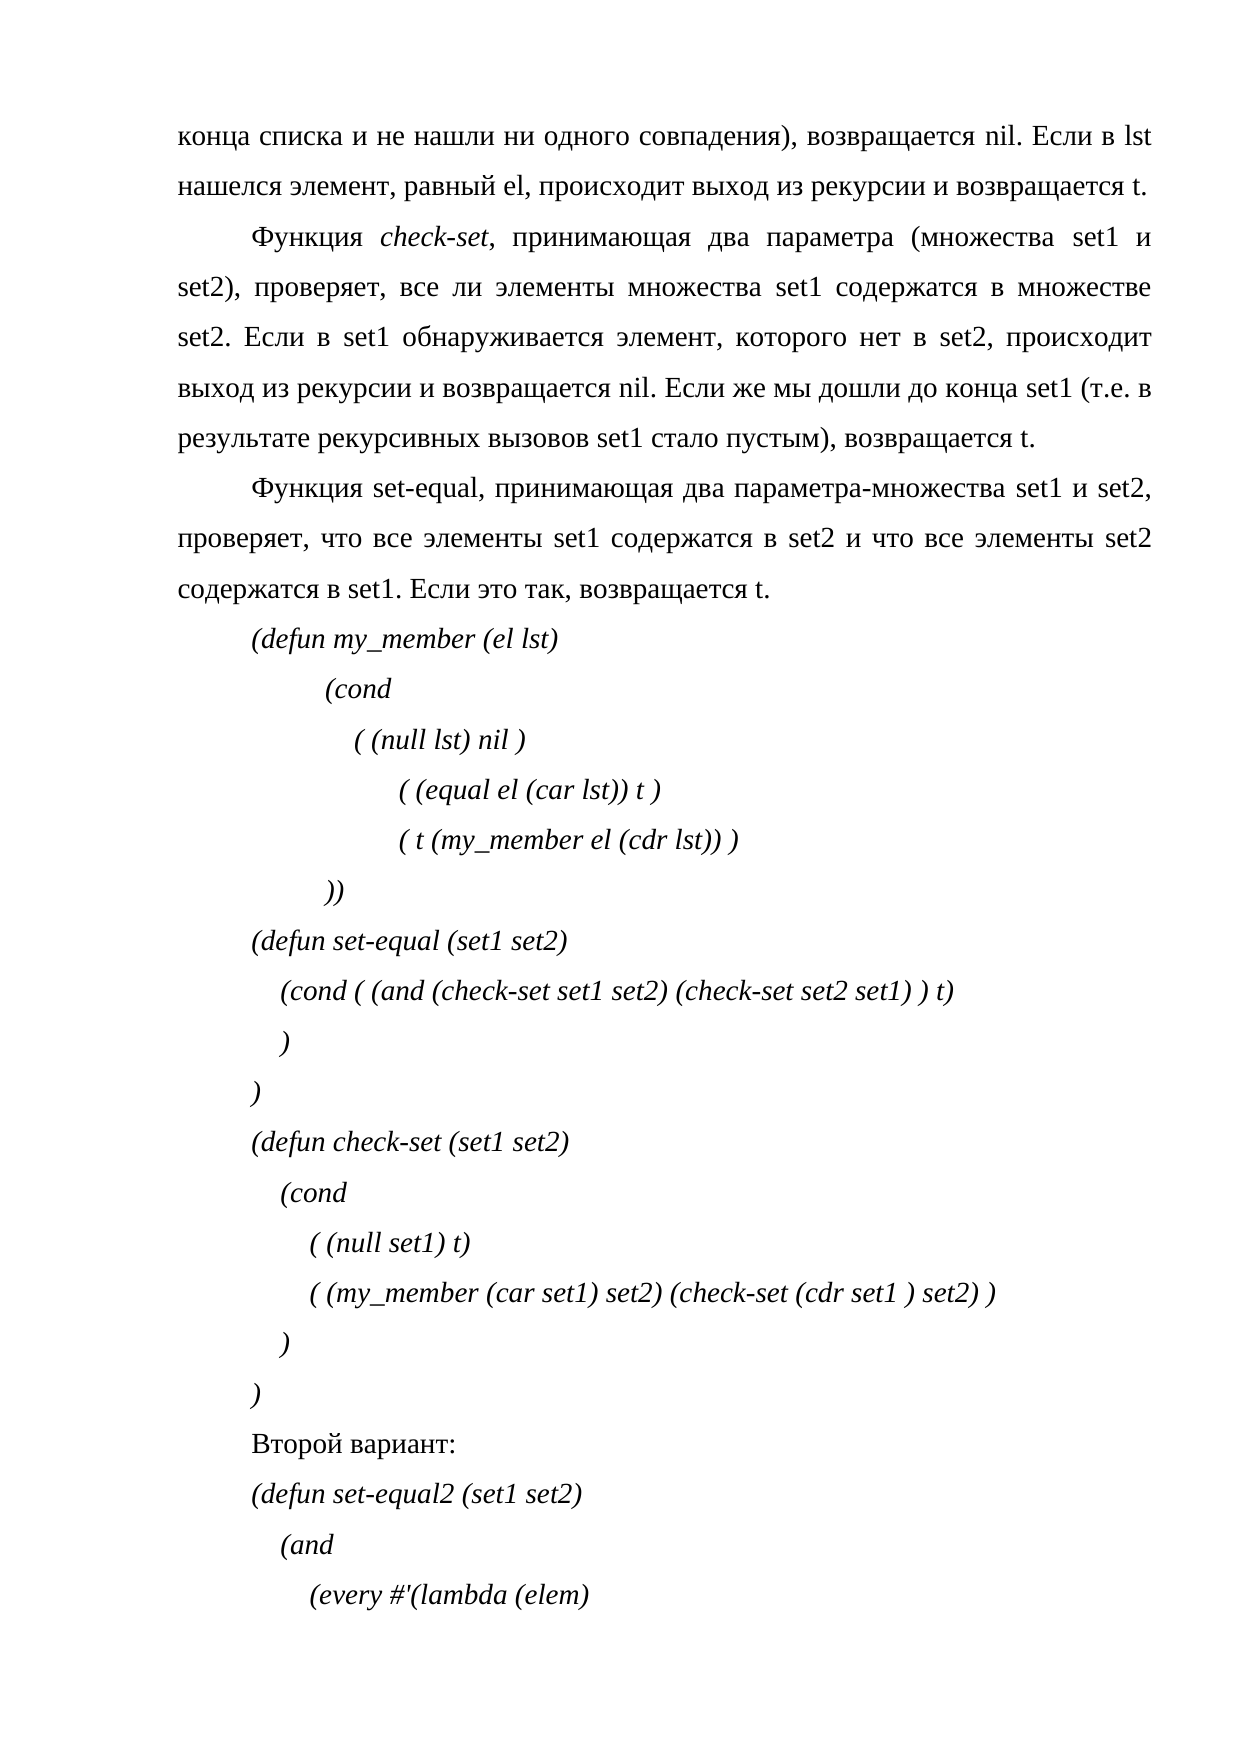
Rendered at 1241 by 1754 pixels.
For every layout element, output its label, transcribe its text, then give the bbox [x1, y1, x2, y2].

text ) [177, 1326, 1152, 1359]
text Функция set-equal, принимающая два параметра-множества set1 и set2, проверяет, что все элементы set1 содержатся в set2 и что все элементы set2 содержатся в set1. Если это так, возвращается t. [177, 470, 1152, 604]
text (cond ( (and (check-set set1 set2) (check-set set2 set1) ) t) [177, 973, 1152, 1007]
text (defun set-equal2 (set1 set2) [177, 1477, 1152, 1510]
text Второй вариант: [177, 1426, 1152, 1460]
text ) [177, 1074, 1152, 1108]
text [177, 118, 1152, 202]
text ) [177, 1024, 1152, 1057]
text (and [177, 1527, 1152, 1560]
text ( (equal el (car lst)) t ) [177, 772, 1152, 806]
text ( (null set1) t) [177, 1225, 1152, 1258]
text )) [177, 873, 1152, 906]
text ) [177, 1376, 1152, 1409]
text (defun my_member (el lst) [177, 621, 1152, 655]
text (defun set-equal (set1 set2) [177, 923, 1152, 957]
text (every #'(lambda (elem) [177, 1577, 1152, 1611]
text (defun check-set (set1 set2) [177, 1124, 1152, 1158]
text ( (my_member (car set1) set2) (check-set (cdr set1 ) set2) ) [177, 1275, 1152, 1309]
text (cond [177, 1175, 1152, 1208]
text ( (null lst) nil ) [177, 722, 1152, 755]
text Функция check-set, принимающая два параметра (множества set1 и set2), проверяет, все ли элементы множества set1 содержатся в множестве set2. Если в set1 обнаруживается элемент, которого нет в set2, происходит выход из рекурсии и возвращается nil. Если же мы дошли до конца set1 (т.е. в результате рекурсивных вызовов set1 стало пустым), возвращается t. [177, 219, 1152, 453]
text (cond [177, 672, 1152, 705]
text ( t (my_member el (cdr lst)) ) [177, 822, 1152, 856]
